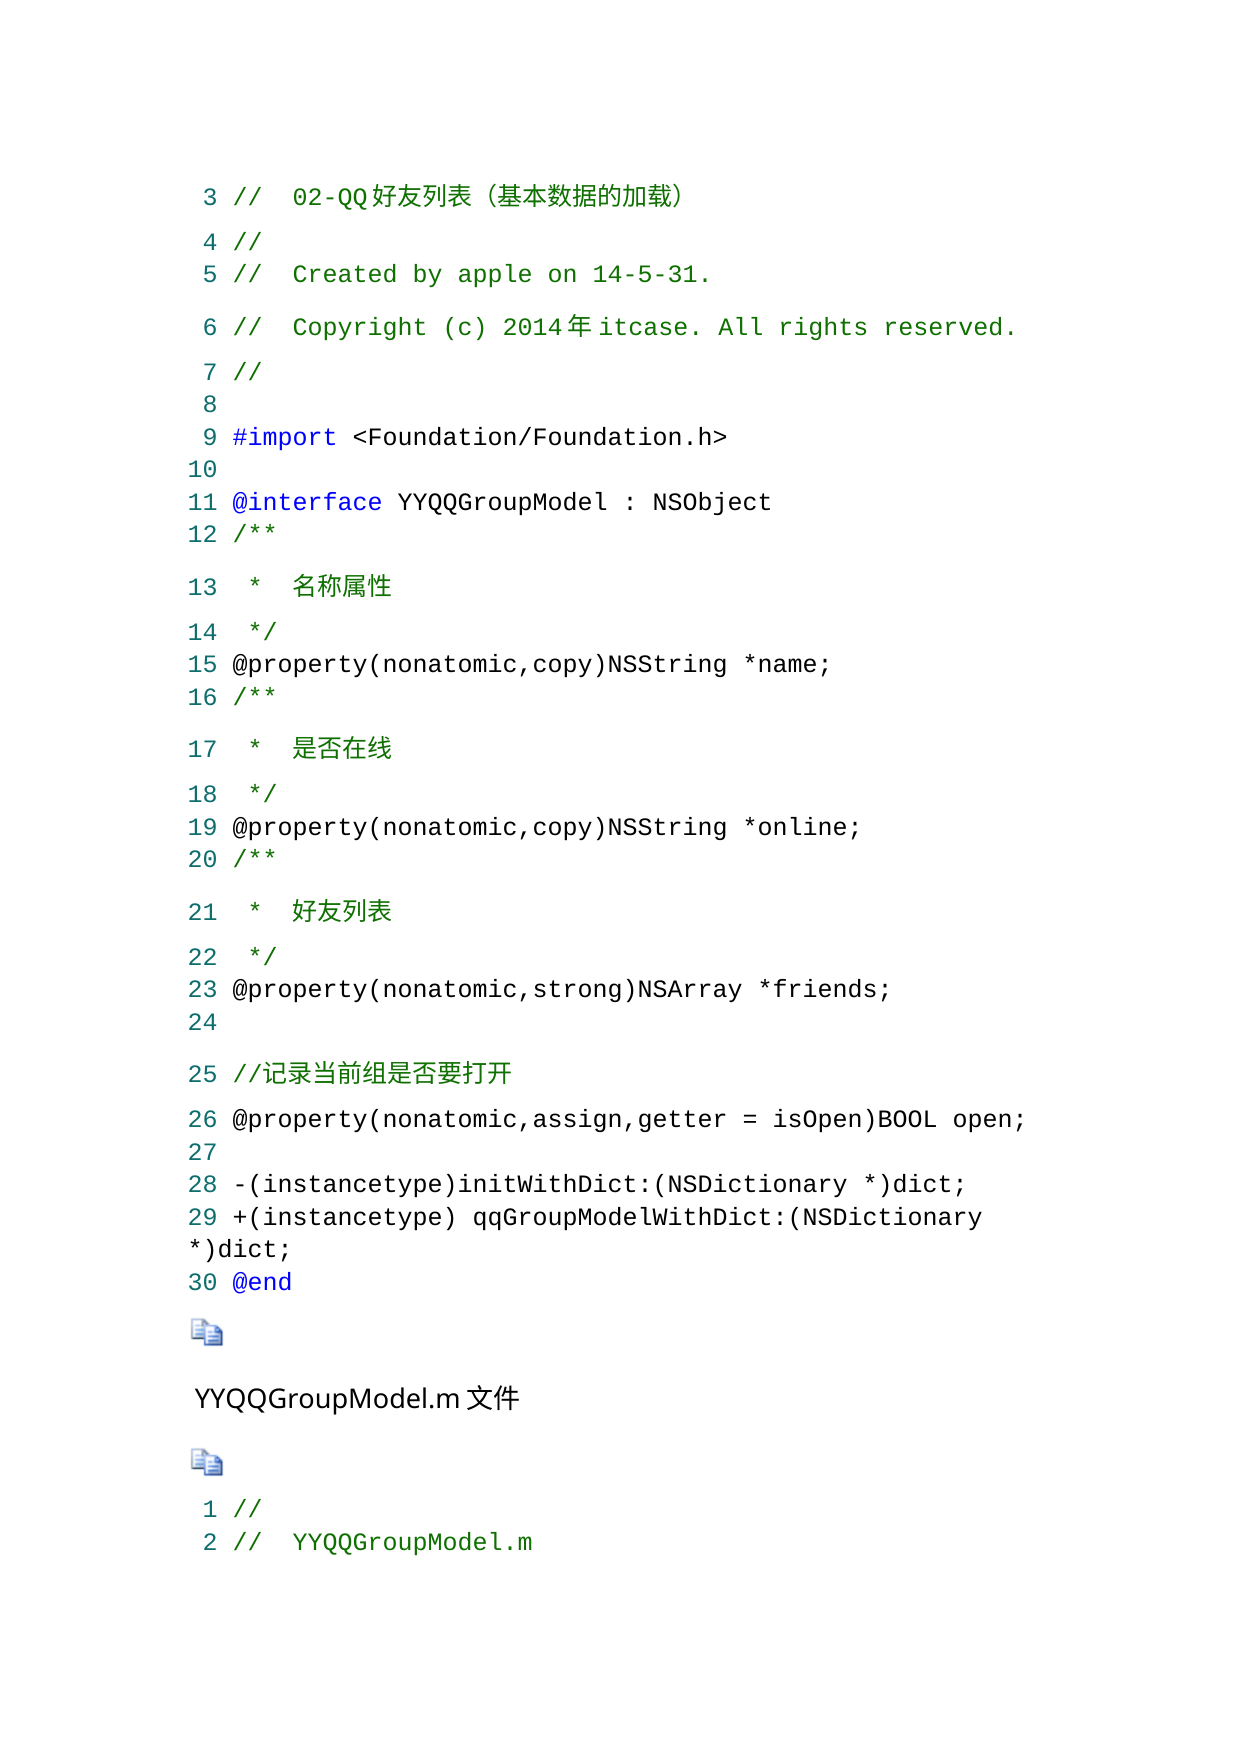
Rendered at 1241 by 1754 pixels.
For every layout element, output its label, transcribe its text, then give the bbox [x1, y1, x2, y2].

text 26 @property(nonatomic,assign,getter = isOpen)BOOL open; [187, 1104, 1053, 1137]
text 10 [187, 454, 1053, 487]
text 21 * 好友列表 [187, 877, 1053, 942]
picture [187, 1441, 230, 1483]
text 25 //记录当前组是否要打开 [187, 1039, 1053, 1104]
text 7 // [187, 357, 1053, 389]
text 20 /** [187, 844, 1053, 877]
text 28 -(instancetype)initWithDict:(NSDictionary *)dict; [187, 1169, 1053, 1202]
text 11 @interface YYQQGroupModel : NSObject [187, 487, 1053, 519]
text 1 // [187, 1494, 1053, 1527]
text 24 [187, 1007, 1053, 1039]
text 30 @end [187, 1267, 1053, 1299]
text 18 */ [187, 779, 1053, 812]
text 27 [187, 1137, 1053, 1169]
text 17 * 是否在线 [187, 714, 1053, 779]
text 6 // Copyright (c) 2014年 itcase. All rights reserved. [187, 292, 1053, 357]
text 3 // 02-QQ好友列表（基本数据的加载） [187, 162, 1053, 227]
text 29 +(instancetype) qqGroupModelWithDict:(NSDictionary *)dict; [187, 1202, 1053, 1267]
text 14 */ [187, 617, 1053, 649]
text 16 /** [187, 682, 1053, 714]
text 19 @property(nonatomic,copy)NSString *online; [187, 812, 1053, 844]
text 23 @property(nonatomic,strong)NSArray *friends; [187, 974, 1053, 1007]
text 22 */ [187, 942, 1053, 974]
text YYQQGroupModel.m文件 [187, 1364, 1053, 1429]
text 13 * 名称属性 [187, 552, 1053, 617]
text 15 @property(nonatomic,copy)NSString *name; [187, 649, 1053, 682]
text 12 /** [187, 519, 1053, 552]
text 4 // [187, 227, 1053, 259]
text 8 [187, 389, 1053, 422]
text 9 #import <Foundation/Foundation.h> [187, 422, 1053, 454]
text 5 // Created by apple on 14-5-31. [187, 259, 1053, 292]
text 2 // YYQQGroupModel.m [187, 1527, 1053, 1559]
picture [187, 1311, 230, 1353]
